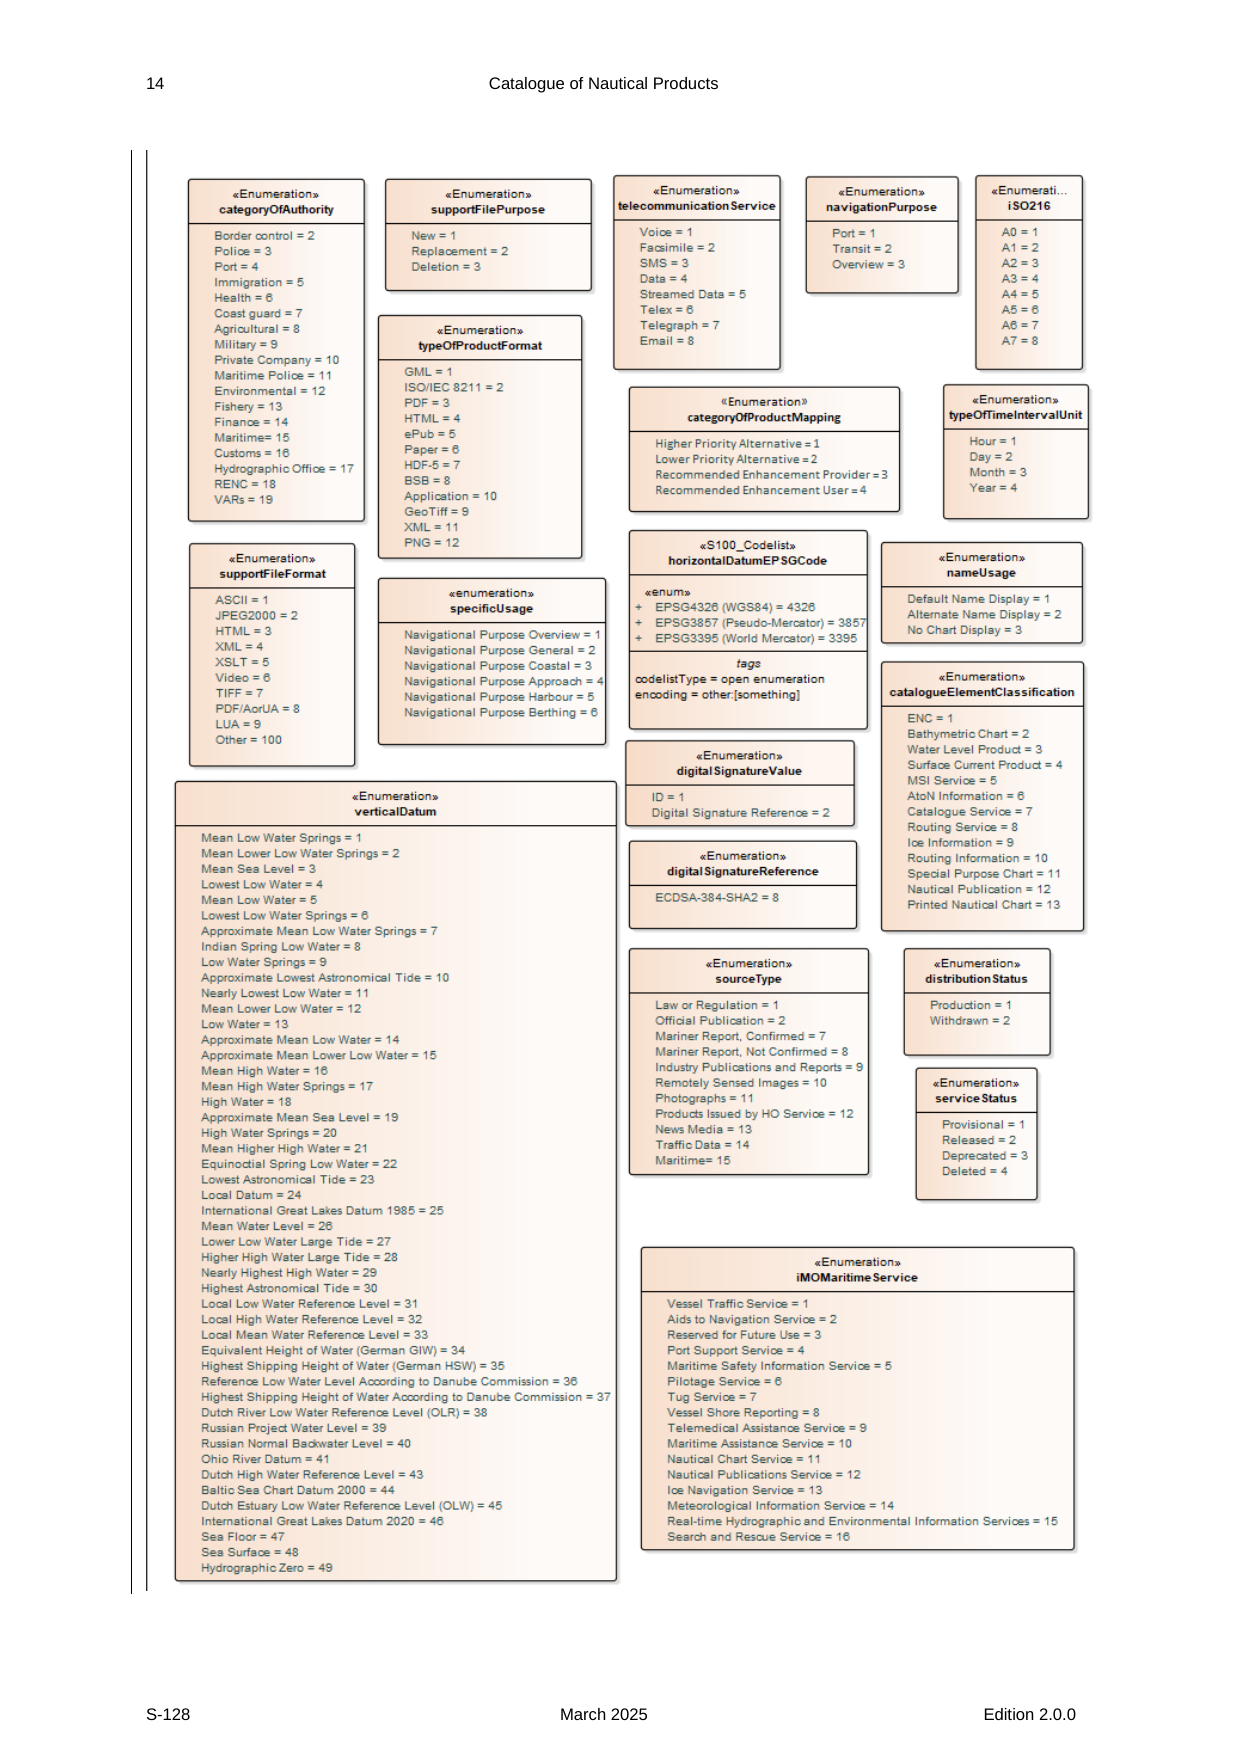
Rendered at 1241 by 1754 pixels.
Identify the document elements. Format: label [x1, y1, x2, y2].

picture [145, 150, 1095, 1591]
